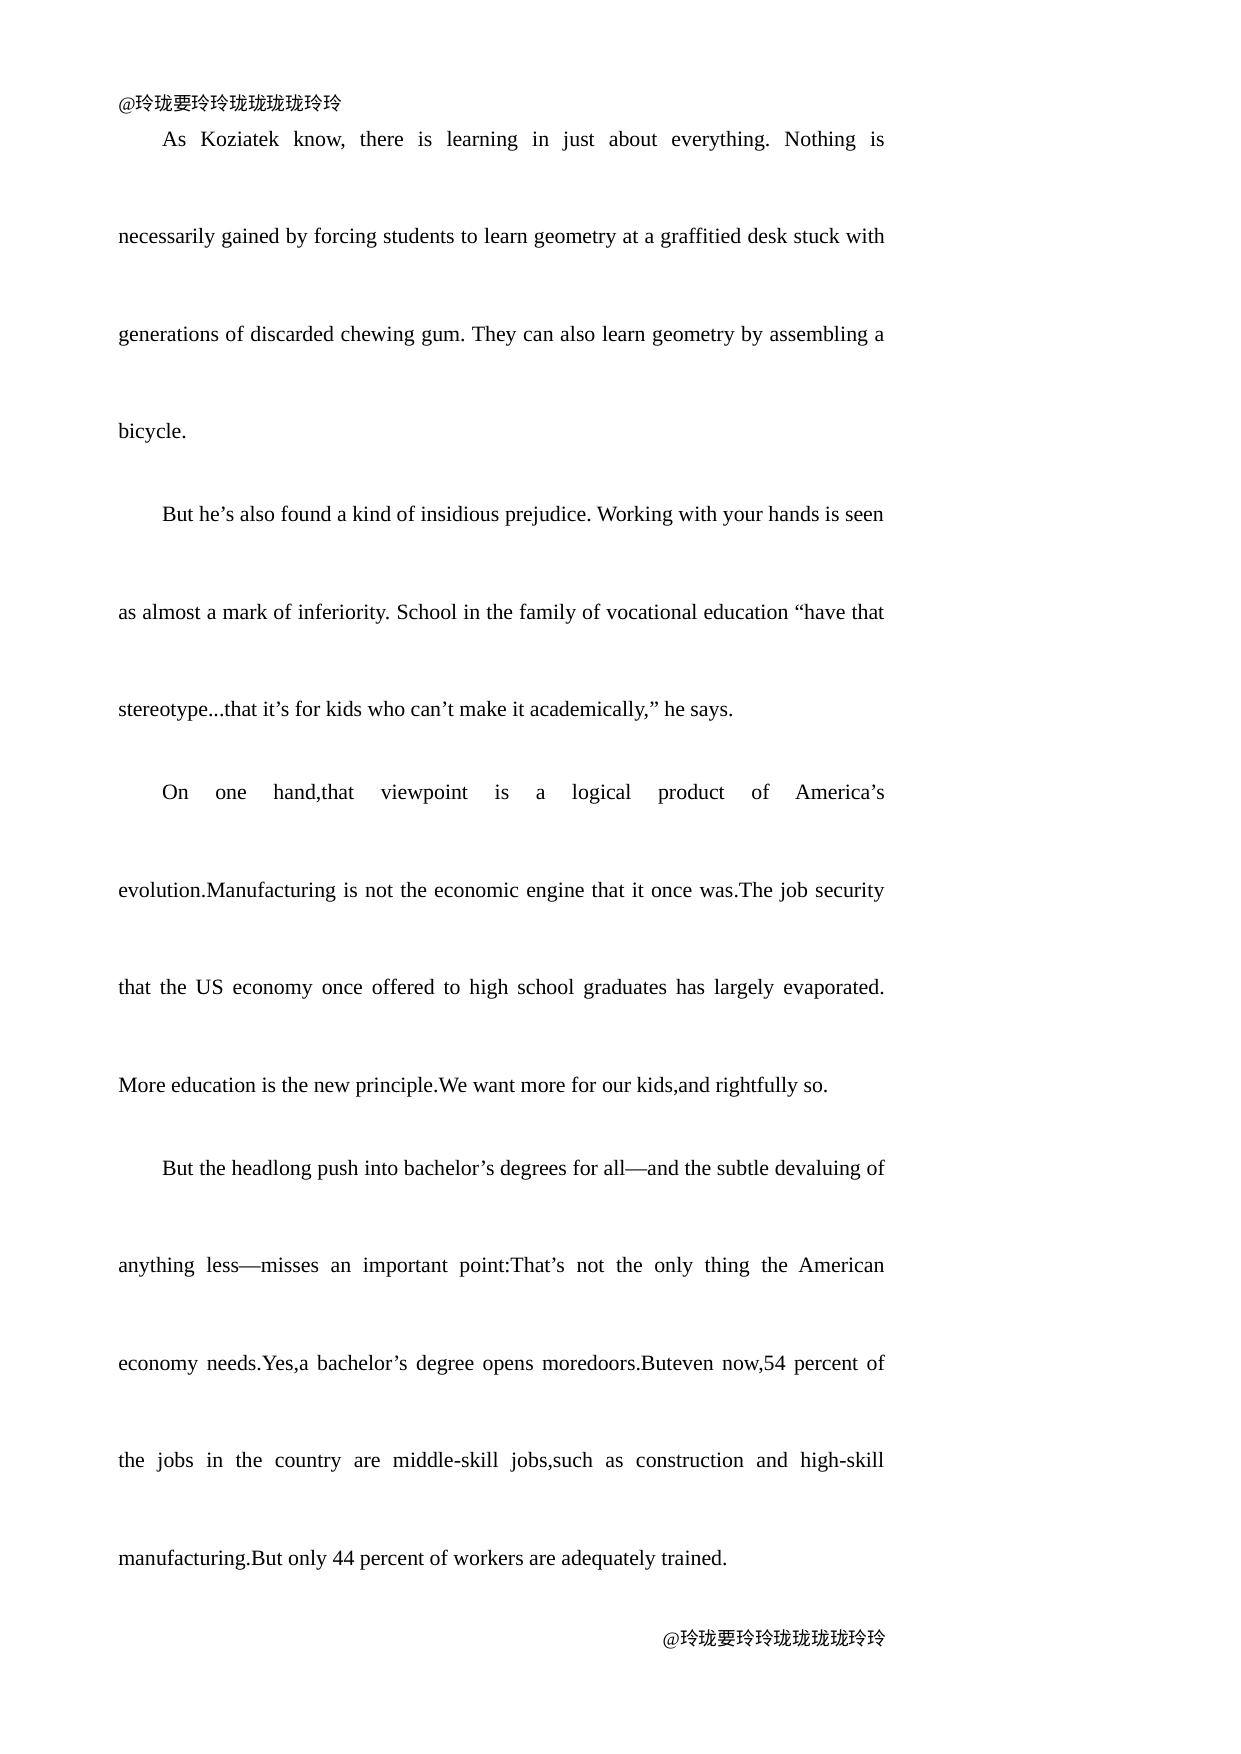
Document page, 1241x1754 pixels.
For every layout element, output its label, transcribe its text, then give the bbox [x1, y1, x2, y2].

text As Koziatek know, there is learning in just about everything. Nothing is necessarily gained by forcing students to learn geometry at a graffitied desk stuck with generations of discarded chewing gum. They can also learn geometry by assembling a bicycle. [118, 122, 886, 447]
text But he’s also found a kind of insidious prejudice. Working with your hands is seen as almost a mark of inferiority. School in the family of vocational education “have that stereotype...that it’s for kids who can’t make it academically,” he says. [118, 497, 886, 725]
text But the headlong push into bachelor’s degrees for all—and the subtle devaluing of anything less—misses an important point:That’s not the only thing the American economy needs.Yes,a bachelor’s degree opens moredoors.Buteven now,54 percent of the jobs in the country are middle-skill jobs,such as construction and high-skill manufacturing.But only 44 percent of workers are adequately trained. [118, 1151, 886, 1573]
text On one hand,that viewpoint is a logical product of America’s evolution.Manufacturing is not the economic engine that it once was.The job security that the US economy once offered to high school graduates has largely evaporated. More education is the new principle.We want more for our kids,and rightfully so. [118, 775, 886, 1100]
